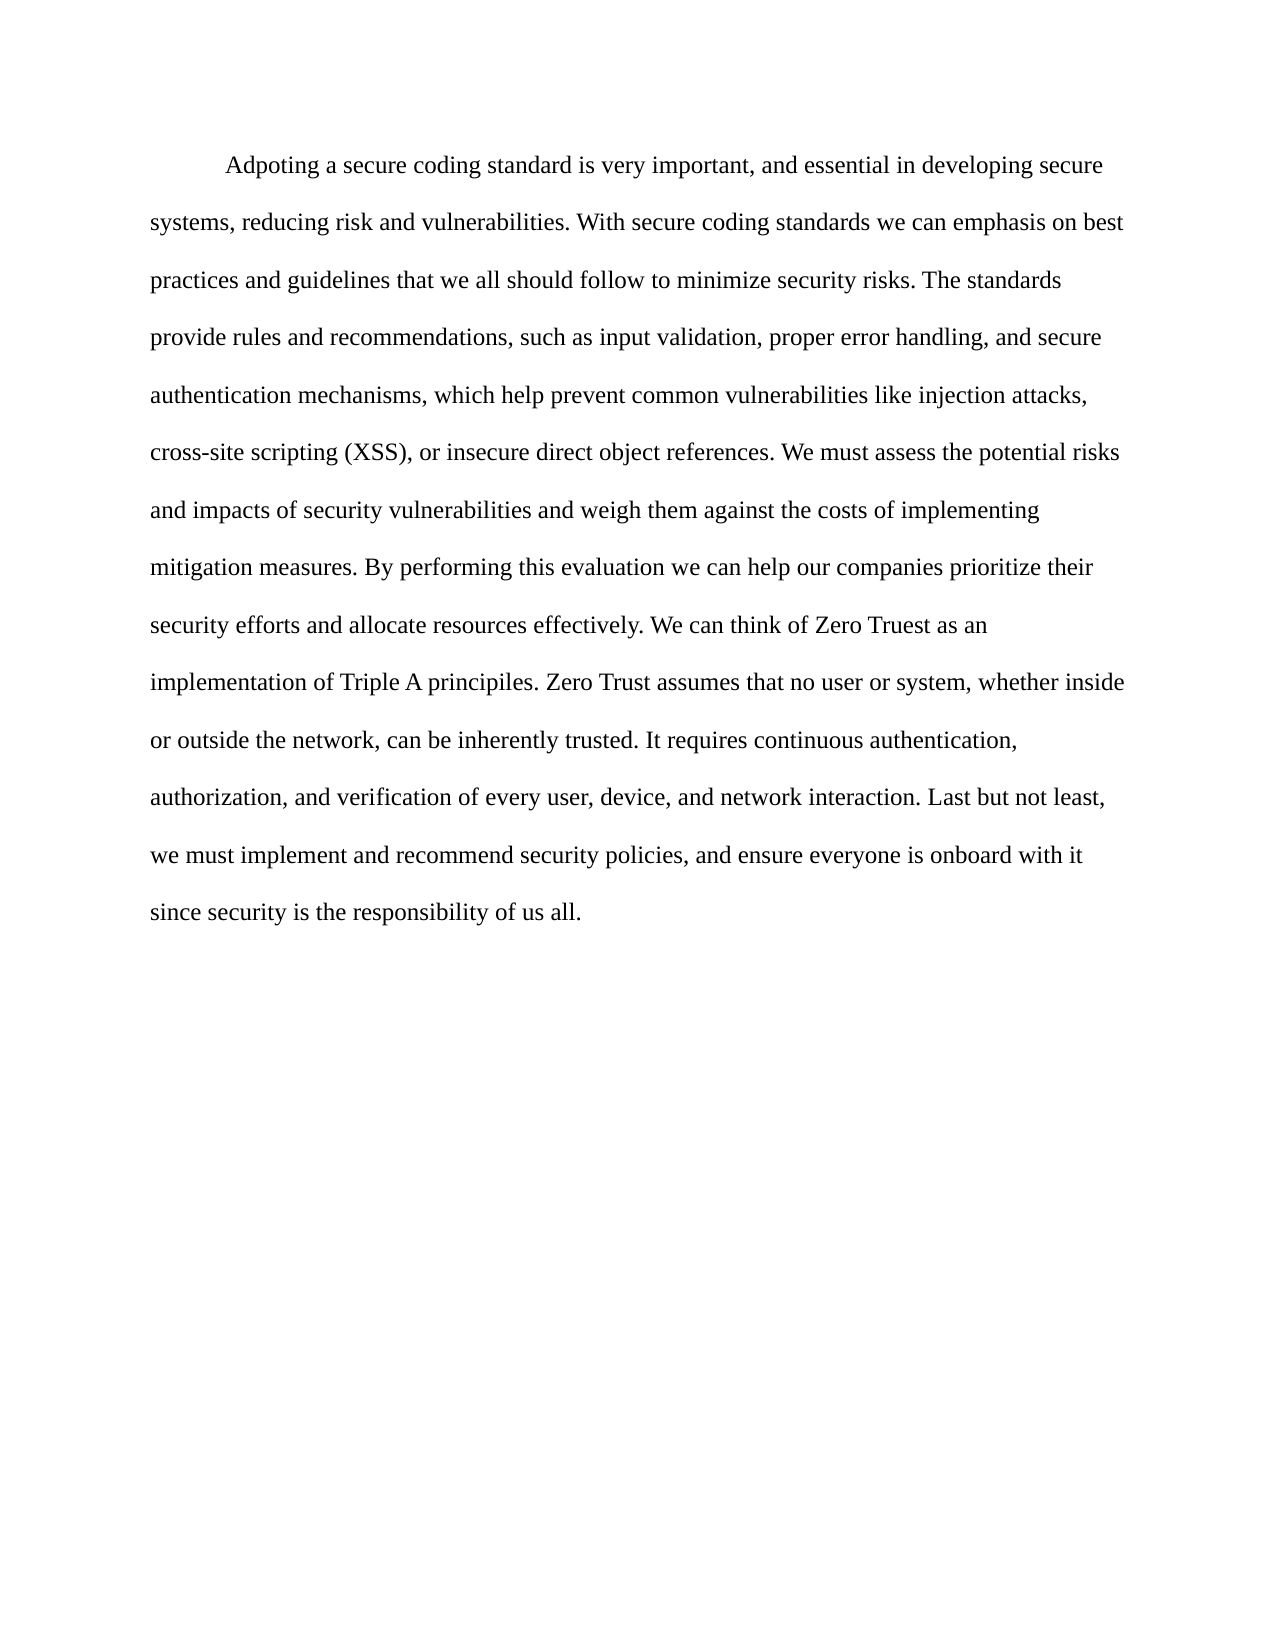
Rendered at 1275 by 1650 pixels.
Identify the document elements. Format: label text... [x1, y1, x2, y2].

text Adpoting a secure coding standard is very important, and essential in developing secure systems, reducing risk and vulnerabilities. With secure coding standards we can emphasis on best practices and guidelines that we all should follow to minimize security risks. The standards provide rules and recommendations, such as input validation, proper error handling, and secure authentication mechanisms, which help prevent common vulnerabilities like injection attacks, cross-site scripting (XSS), or insecure direct object references. We must assess the potential risks and impacts of security vulnerabilities and weigh them against the costs of implementing mitigation measures. By performing this evaluation we can help our companies prioritize their security efforts and allocate resources effectively. We can think of Zero Truest as an implementation of Triple A principiles. Zero Trust assumes that no user or system, whether inside or outside the network, can be inherently trusted. It requires continuous authentication, authorization, and verification of every user, device, and network interaction. Last but not least, we must implement and recommend security policies, and ensure everyone is onboard with it since security is the responsibility of us all. [150, 150, 1125, 926]
